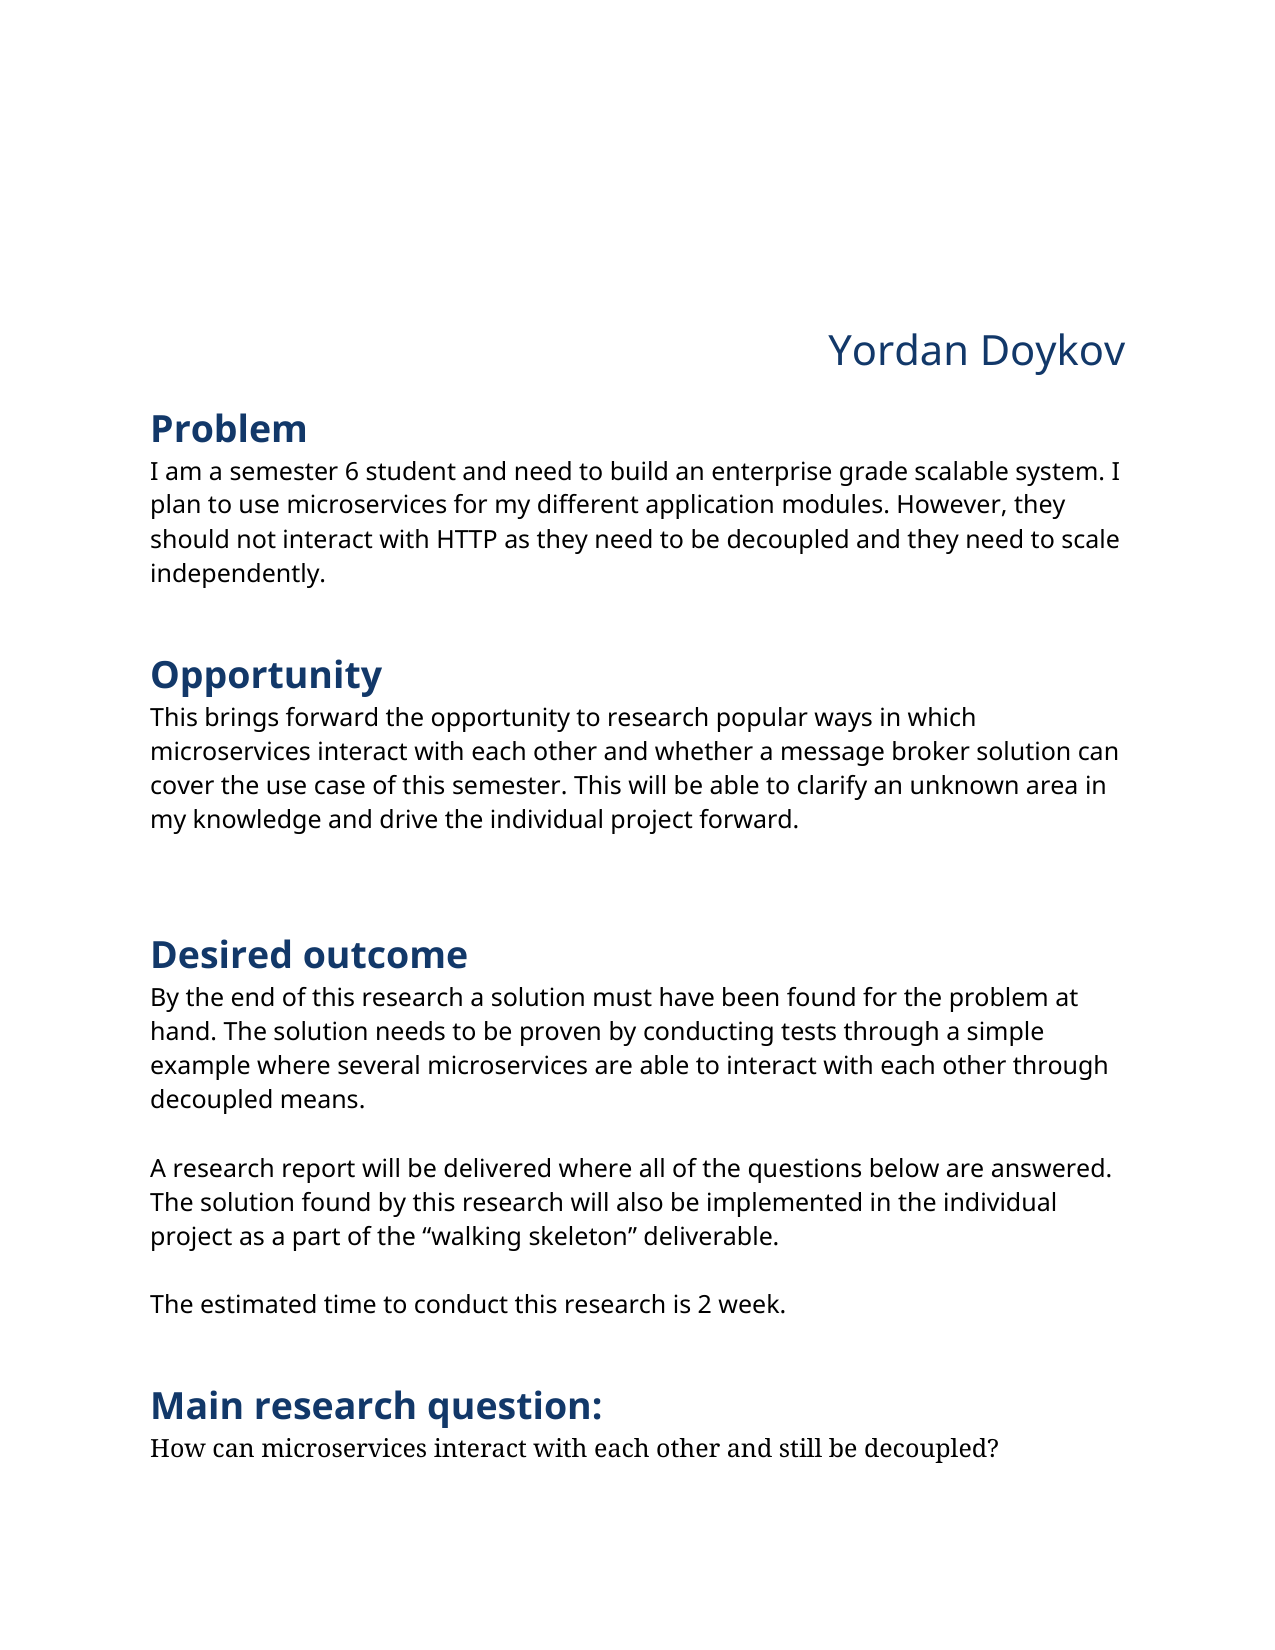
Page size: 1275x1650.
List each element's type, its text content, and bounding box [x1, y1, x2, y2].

subtitle Opportunity [150, 648, 1125, 699]
text This brings forward the opportunity to research popular ways in which microservices interact with each other and whether a message broker solution can cover the use case of this semester. This will be able to clarify an unknown area in my knowledge and drive the individual project forward. [150, 699, 1125, 836]
text I am a semester 6 student and need to build an enterprise grade scalable system. I plan to use microservices for my different application modules. However, they should not interact with HTTP as they need to be decoupled and they need to scale independently. [150, 453, 1125, 589]
text How can microservices interact with each other and still be decoupled? [150, 1431, 1125, 1465]
subtitle Problem [150, 402, 1125, 453]
text By the end of this research a solution must have been found for the problem at hand. The solution needs to be proven by conducting tests through a simple example where several microservices are able to interact with each other through decoupled means. [150, 980, 1125, 1116]
text Yordan Doykov [150, 320, 1125, 377]
subtitle Main research question: [150, 1379, 1125, 1431]
text The estimated time to conduct this research is 2 week. [150, 1286, 1125, 1354]
subtitle Desired outcome [150, 929, 1125, 980]
text A research report will be delivered where all of the questions below are answered. The solution found by this research will also be implemented in the individual project as a part of the “walking skeleton” deliverable. [150, 1150, 1125, 1252]
